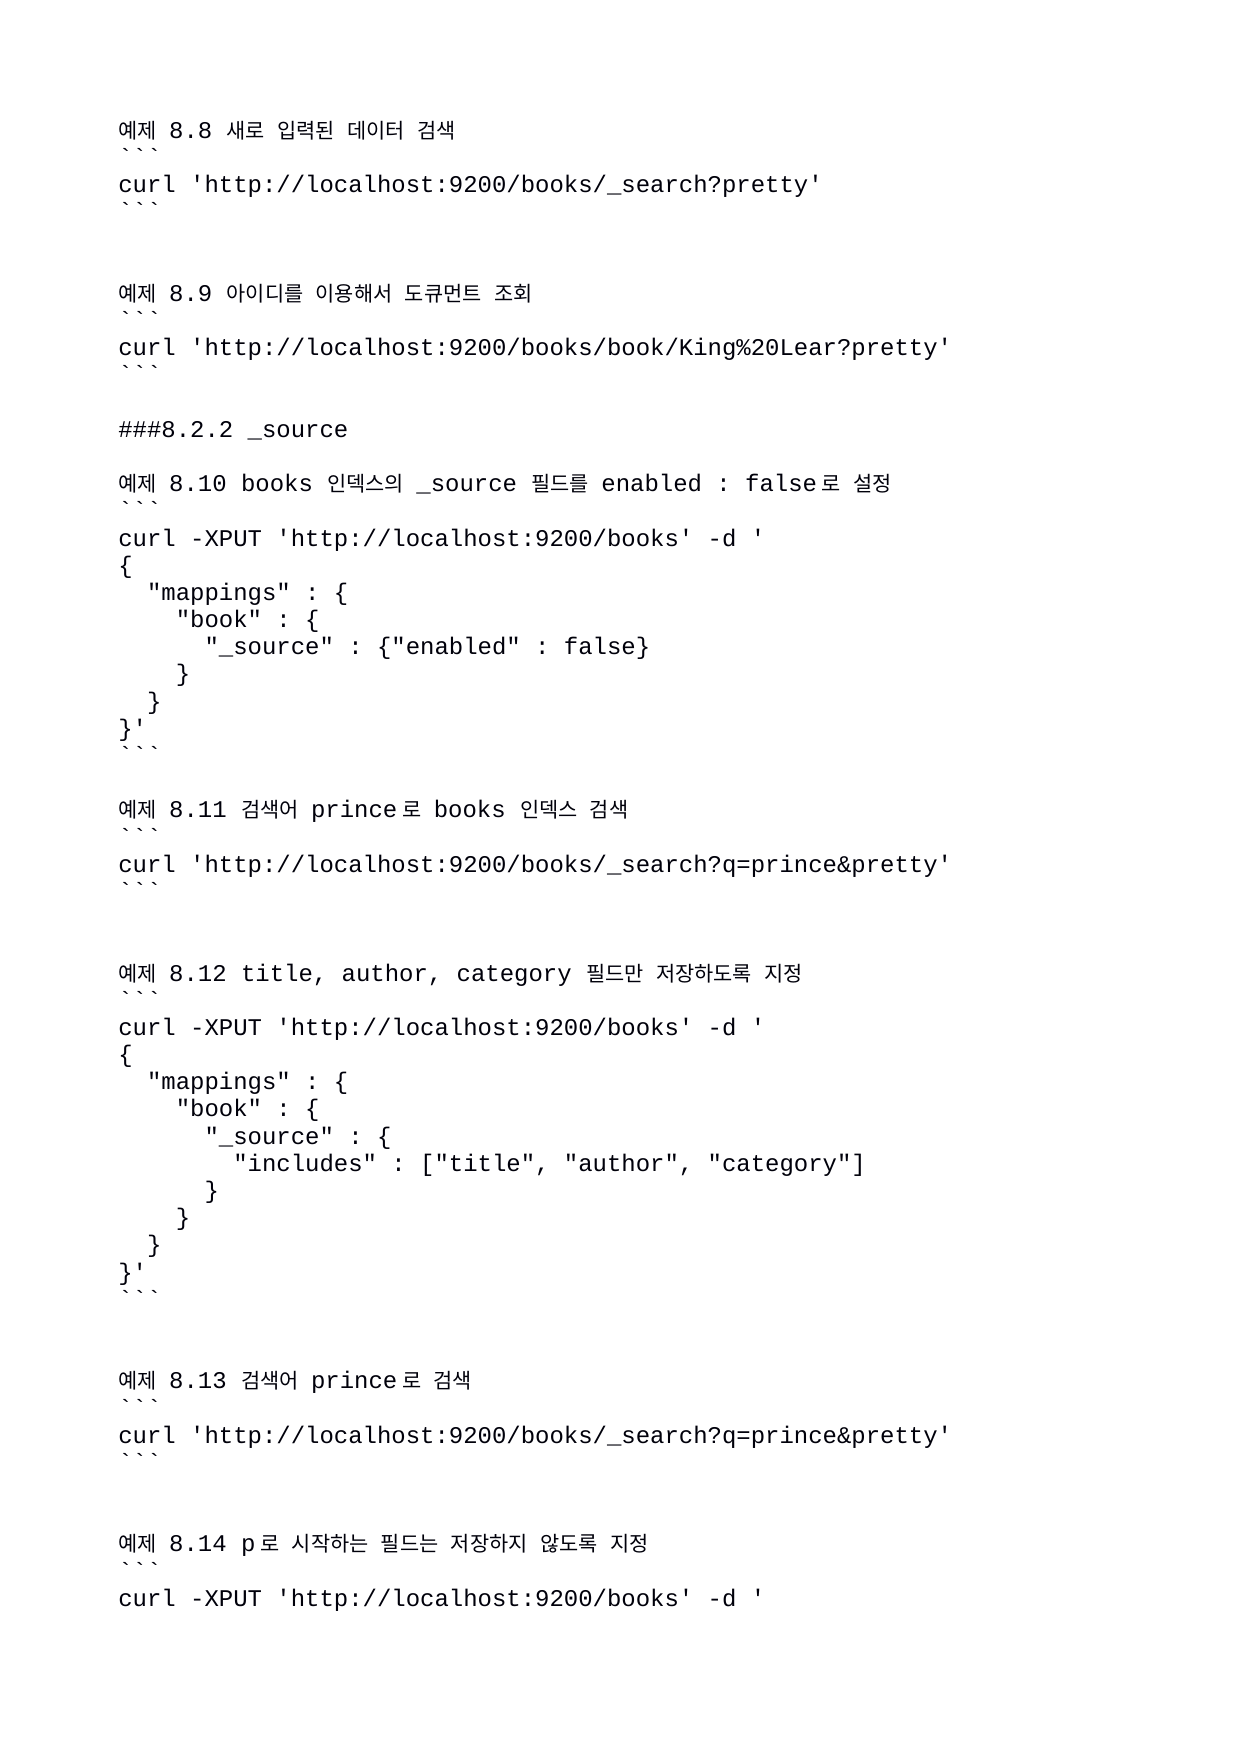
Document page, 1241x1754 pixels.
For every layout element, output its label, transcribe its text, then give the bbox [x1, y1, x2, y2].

text ``` [118, 308, 1122, 336]
text ``` [118, 145, 1122, 172]
text 예제 8.10 books 인덱스의 _source 필드를 enabled : false로 설정 [118, 472, 1122, 499]
text 예제 8.8 새로 입력된 데이터 검색 [118, 118, 1122, 145]
text "_source" : {"enabled" : false} [118, 635, 1122, 662]
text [118, 1423, 1122, 1450]
text }' [118, 1260, 1122, 1287]
text curl -XPUT 'http://localhost:9200/books' -d ' [118, 1586, 1122, 1613]
text ``` [118, 743, 1122, 771]
text ###8.2.2 _source [118, 417, 1122, 444]
text 예제 8.11 검색어 prince로 books 인덱스 검색 [118, 798, 1122, 825]
text } [118, 1206, 1122, 1233]
text "book" : { [118, 1097, 1122, 1124]
text 예제 8.14 p로 시작하는 필드는 저장하지 않도록 지정 [118, 1532, 1122, 1559]
text curl 'http://localhost:9200/books/book/King%20Lear?pretty' [118, 336, 1122, 363]
text "book" : { [118, 607, 1122, 635]
text 예제 8.12 title, author, category 필드만 저장하도록 지정 [118, 961, 1122, 988]
text "mappings" : { [118, 1070, 1122, 1097]
text ``` [118, 499, 1122, 526]
text ``` [118, 363, 1122, 390]
text } [118, 1233, 1122, 1260]
text ``` [118, 1396, 1122, 1423]
text ``` [118, 1559, 1122, 1586]
text ``` [118, 988, 1122, 1015]
text curl -XPUT 'http://localhost:9200/books' -d ' [118, 526, 1122, 553]
text curl 'http://localhost:9200/books/_search?pretty' [118, 172, 1122, 200]
text "_source" : { [118, 1124, 1122, 1151]
text "mappings" : { [118, 580, 1122, 607]
text curl 'http://localhost:9200/books/_search?q=prince&pretty' [118, 852, 1122, 879]
text ``` [118, 1287, 1122, 1314]
text ``` [118, 1450, 1122, 1477]
text 예제 8.13 검색어 prince로 검색 [118, 1369, 1122, 1396]
text ``` [118, 879, 1122, 907]
text { [118, 553, 1122, 580]
text } [118, 662, 1122, 689]
text }' [118, 716, 1122, 743]
text { [118, 1042, 1122, 1070]
text ``` [118, 200, 1122, 227]
text 예제 8.9 아이디를 이용해서 도큐먼트 조회 [118, 281, 1122, 308]
text ``` [118, 825, 1122, 852]
text "includes" : ["title", "author", "category"] [118, 1151, 1122, 1178]
text } [118, 689, 1122, 716]
text } [118, 1178, 1122, 1206]
text curl -XPUT 'http://localhost:9200/books' -d ' [118, 1015, 1122, 1042]
